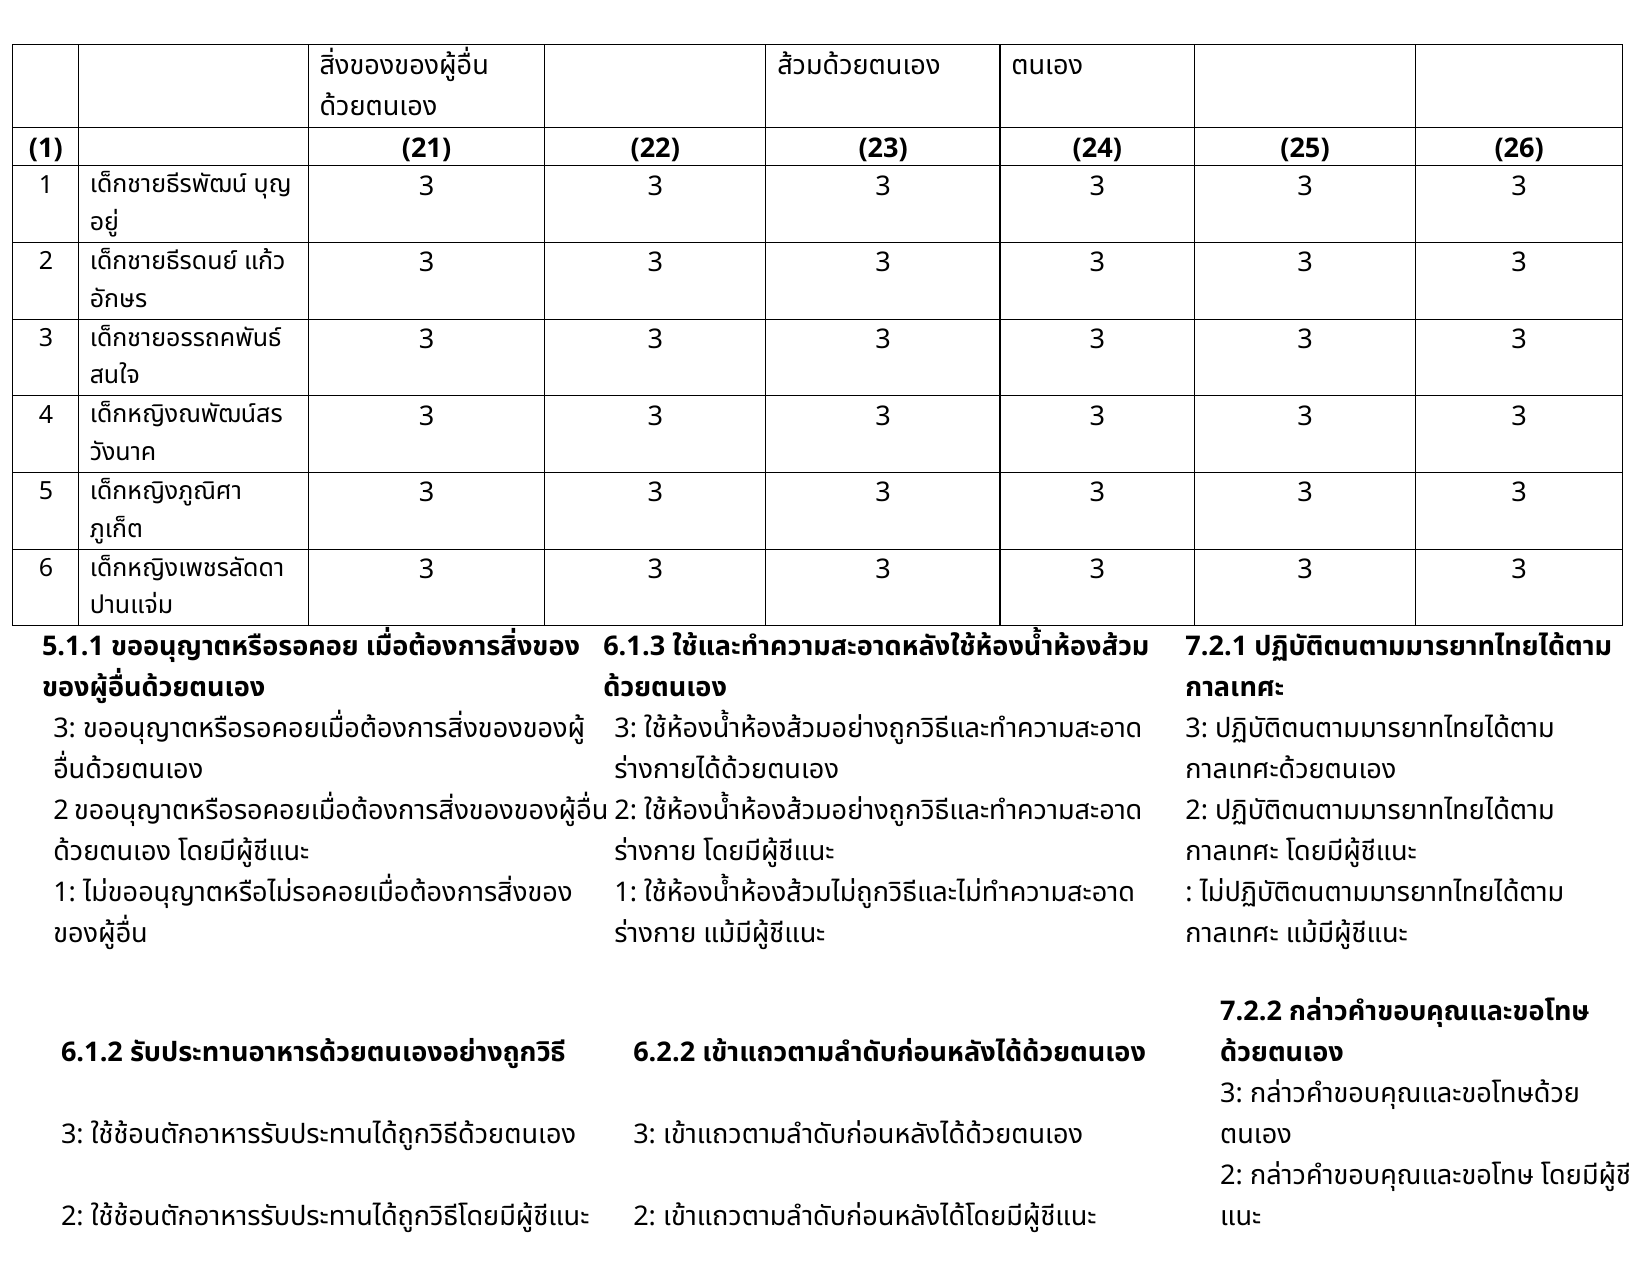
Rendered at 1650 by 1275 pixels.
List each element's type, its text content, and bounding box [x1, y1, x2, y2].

table_header 7.2.1 ปฏิบัติตนตามมารยาทไทยได้ตามกาลเทศะ [1174, 626, 1650, 708]
table_cell 3 [1001, 243, 1194, 318]
table_cell 3 [766, 550, 999, 625]
table_cell 3 [1195, 550, 1415, 625]
table_cell 3 [545, 166, 765, 242]
table_cell 3 [1416, 243, 1622, 318]
table_header 5.1.1 ขออนุญาตหรือรอคอย เมื่อต้องการสิ่งของของผู้อื่นด้วยตนเอง [42, 626, 603, 708]
table_cell 5 [13, 473, 78, 548]
table_cell 3 [766, 396, 999, 472]
table_cell 3 [1195, 473, 1415, 548]
table_cell 2: กล่าวคำขอบคุณและขอโทษ โดยมีผู้ชีแนะ [1220, 1156, 1636, 1238]
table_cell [1001, 45, 1194, 127]
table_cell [545, 45, 765, 127]
table_cell 2 [13, 243, 78, 318]
table_cell 3 [309, 166, 544, 242]
table_cell 3: ใช้ช้อนตักอาหารรับประทานได้ถูกวิธีด้วยตนเอง [61, 1074, 633, 1156]
table_header 7.2.2 กล่าวคำขอบคุณและขอโทษด้วยตนเอง [1220, 991, 1636, 1073]
table_cell 2: ปฏิบัติตนตามมารยาทไทยได้ตามกาลเทศะ โดยมีผู้ชีแนะ [1174, 790, 1650, 872]
table_cell 3: ขออนุญาตหรือรอคอยเมื่อต้องการสิ่งของของผู้อื่นด้วยตนเอง [42, 708, 603, 790]
table_cell 3 [309, 320, 544, 395]
table_cell 4 [13, 396, 78, 472]
table_cell : ไม่ปฏิบัติตนตามมารยาทไทยได้ตามกาลเทศะ แม้มีผู้ชีแนะ [1174, 873, 1650, 954]
table_header 6.2.2 เข้าแถวตามลำดับก่อนหลังได้ด้วยตนเอง [633, 991, 1220, 1073]
table_cell 3 [1001, 473, 1194, 548]
table_cell 3 [1195, 166, 1415, 242]
table_cell (23) [766, 128, 999, 165]
table_cell 3 [545, 396, 765, 472]
table_cell 3 [1001, 166, 1194, 242]
table_cell 3 [1001, 550, 1194, 625]
table_cell 2ขออนุญาตหรือรอคอยเมื่อต้องการสิ่งของของผู้อื่นด้วยตนเอง โดยมีผู้ชีแนะ [42, 790, 603, 872]
table_cell 2: ใช้ช้อนตักอาหารรับประทานได้ถูกวิธีโดยมีผู้ชีแนะ [61, 1156, 633, 1238]
table_cell 3 [1195, 396, 1415, 472]
table_cell 3 [1416, 396, 1622, 472]
table_cell 3 [766, 166, 999, 242]
table_cell 3 [545, 550, 765, 625]
table_cell 1: ไม่ขออนุญาตหรือไม่รอคอยเมื่อต้องการสิ่งของของผู้อื่น [42, 873, 603, 954]
table_cell 3 [13, 320, 78, 395]
table_cell เด็กชายธีรดนย์ แก้วอักษร [79, 243, 308, 318]
table_cell 2: เข้าแถวตามลำดับก่อนหลังได้โดยมีผู้ชีแนะ [633, 1156, 1220, 1238]
table_cell 3 [545, 473, 765, 548]
table_cell 3: ใช้ห้องน้ำห้องส้วมอย่างถูกวิธีและทำความสะอาดร่างกายได้ด้วยตนเอง [603, 708, 1174, 790]
table_cell (1) [13, 128, 78, 165]
table_cell 3 [309, 396, 544, 472]
table_header 6.1.2 รับประทานอาหารด้วยตนเองอย่างถูกวิธี [61, 991, 633, 1073]
table_cell [79, 128, 308, 165]
table_cell 3 [545, 243, 765, 318]
table_cell 3 [766, 243, 999, 318]
table_cell 3: กล่าวคำขอบคุณและขอโทษด้วยตนเอง [1220, 1074, 1636, 1156]
table_cell 1: ใช้ห้องน้ำห้องส้วมไม่ถูกวิธีและไม่ทำความสะอาดร่างกาย แม้มีผู้ชีแนะ [603, 873, 1174, 954]
table_cell 1 [13, 166, 78, 242]
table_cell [766, 45, 999, 127]
table_cell 2: ใช้ห้องน้ำห้องส้วมอย่างถูกวิธีและทำความสะอาดร่างกาย โดยมีผู้ชีแนะ [603, 790, 1174, 872]
table_cell 3 [1001, 320, 1194, 395]
table_cell เด็กชายอรรถคพันธ์ สนใจ [79, 320, 308, 395]
table_cell 3 [766, 320, 999, 395]
table_cell 3 [1416, 550, 1622, 625]
table_cell 3 [766, 473, 999, 548]
table_cell เด็กหญิงเพชรลัดดา ปานแจ่ม [79, 550, 308, 625]
table_cell 3 [1195, 243, 1415, 318]
table_cell 3 [309, 550, 544, 625]
table_cell เด็กหญิงณพัฒน์สร วังนาค [79, 396, 308, 472]
table_cell 3 [545, 320, 765, 395]
table_cell 3 [1001, 396, 1194, 472]
table_cell (24) [1001, 128, 1194, 165]
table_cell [309, 45, 544, 127]
table_header 6.1.3 ใช้และทำความสะอาดหลังใช้ห้องน้ำห้องส้วมด้วยตนเอง [603, 626, 1174, 708]
table_cell (25) [1195, 128, 1415, 165]
table_cell (22) [545, 128, 765, 165]
table_cell (21) [309, 128, 544, 165]
table_cell 3 [1195, 320, 1415, 395]
table_cell 3: ปฏิบัติตนตามมารยาทไทยได้ตามกาลเทศะด้วยตนเอง [1174, 708, 1650, 790]
table_cell 3 [1416, 320, 1622, 395]
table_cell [1195, 45, 1415, 127]
table_cell 3: เข้าแถวตามลำดับก่อนหลังได้ด้วยตนเอง [633, 1074, 1220, 1156]
table_cell เด็กชายธีรพัฒน์ บุญอยู่ [79, 166, 308, 242]
table_cell 3 [309, 473, 544, 548]
table_cell เด็กหญิงภูณิศา ภูเก็ต [79, 473, 308, 548]
table_cell (26) [1416, 128, 1622, 165]
table_cell 3 [309, 243, 544, 318]
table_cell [1416, 45, 1622, 127]
table_cell 3 [1416, 473, 1622, 548]
table_cell 3 [1416, 166, 1622, 242]
table_cell 6 [13, 550, 78, 625]
